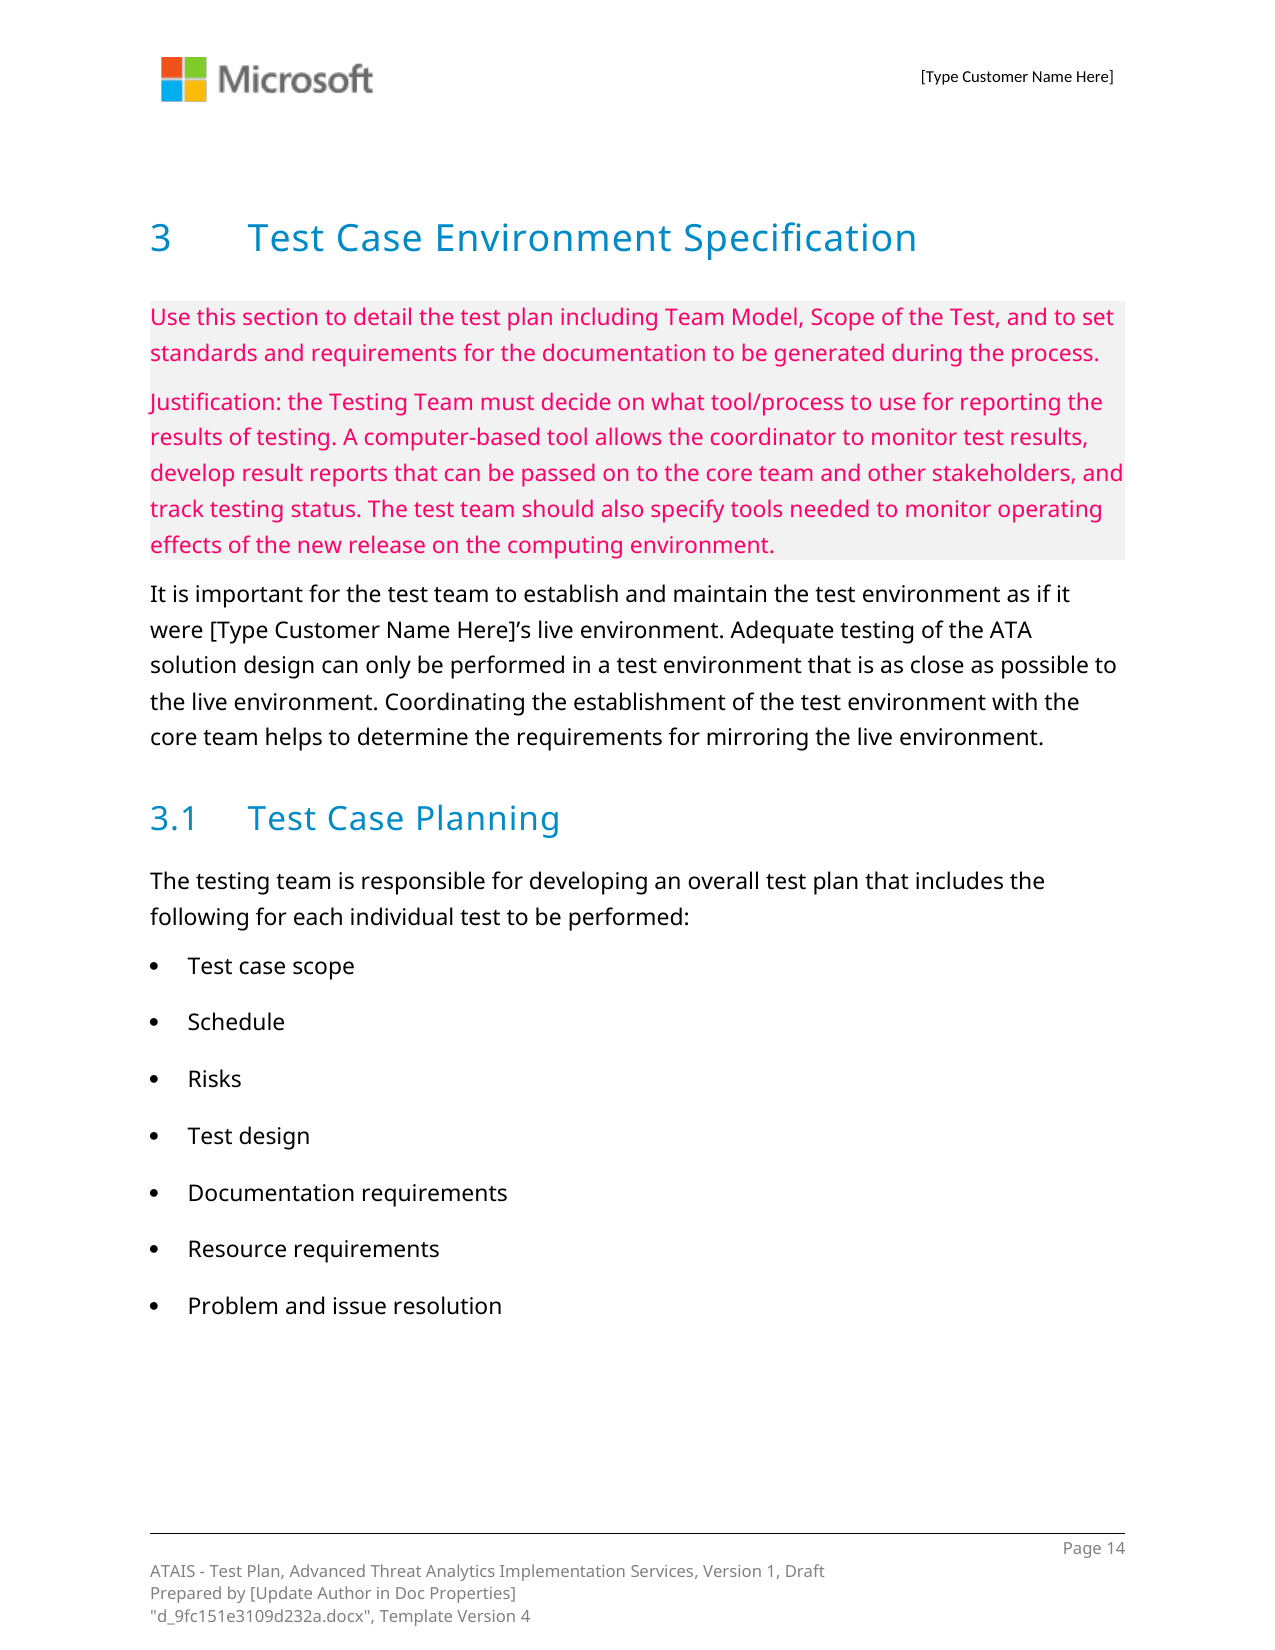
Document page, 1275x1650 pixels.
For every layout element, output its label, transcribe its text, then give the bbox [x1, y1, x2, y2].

list Documentation requirements [150, 1177, 1125, 1208]
picture [161, 57, 374, 103]
text The testing team is responsible for developing an overall test plan that includes the following for each individual test to be performed: [150, 865, 1125, 932]
subtitle Test Case Environment Specification [150, 201, 1125, 263]
list Schedule [150, 1006, 1125, 1038]
text Justification: the Testing Team must decide on what tool/process to use for reporting the results of testing. A computer-based tool allows the coordinator to monitor test results, develop result reports that can be passed on to the core team and other stakeholders, and track testing status. The test team should also specify tools needed to monitor operating effects of the new release on the computing environment. [150, 385, 1125, 560]
text It is important for the test team to establish and maintain the test environment as if it were [Type Customer Name Here]’s live environment. Adequate testing of the ATA solution design can only be performed in a test environment that is as close as possible to the live environment. Coordinating the establishment of the test environment with the core team helps to determine the requirements for mirroring the live environment. [150, 578, 1125, 753]
list Resource requirements [150, 1233, 1125, 1265]
list Test case scope [150, 949, 1125, 981]
list Problem and issue resolution [150, 1290, 1125, 1321]
list Test design [150, 1120, 1125, 1151]
list Risks [150, 1063, 1125, 1094]
subtitle Test Case Planning [150, 795, 1125, 840]
text Use this section to detail the test plan including Team Model, Scope of the Test, and to set standards and requirements for the documentation to be generated during the process. [150, 301, 1125, 368]
